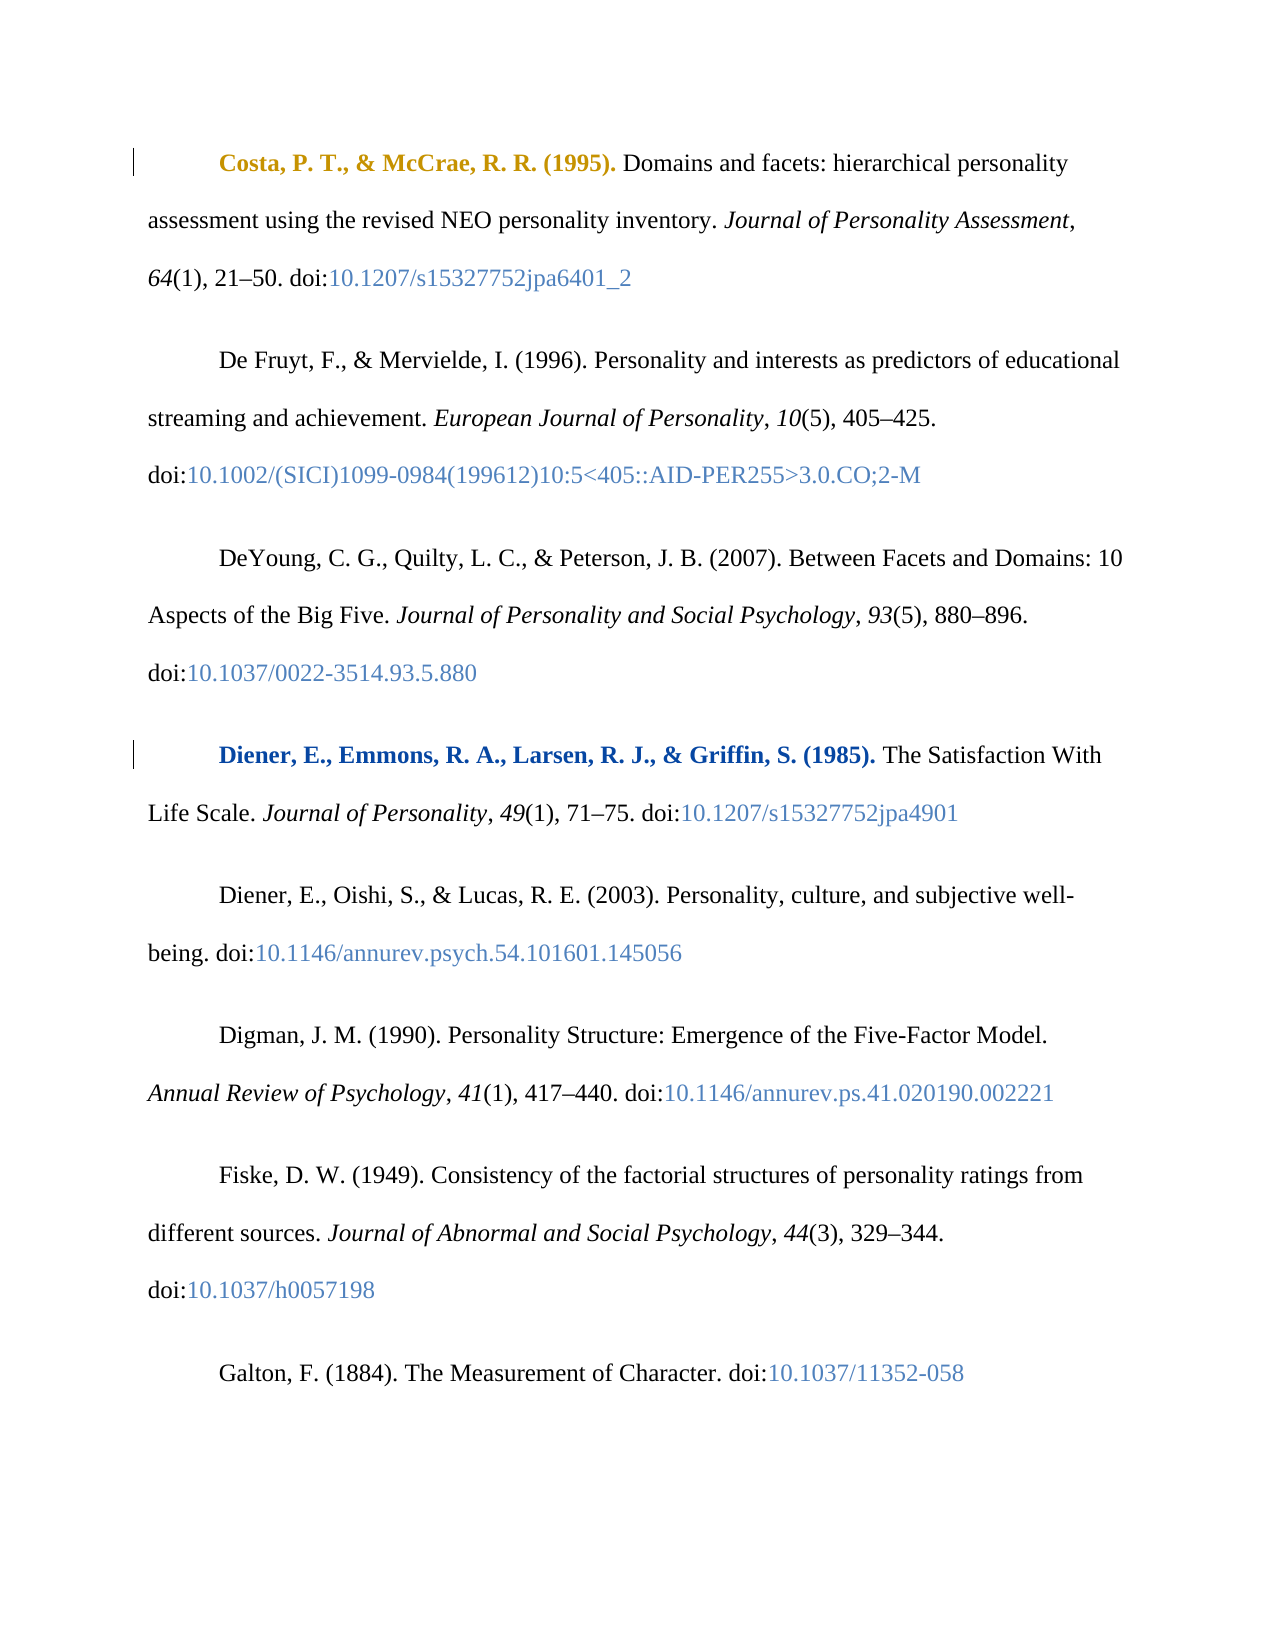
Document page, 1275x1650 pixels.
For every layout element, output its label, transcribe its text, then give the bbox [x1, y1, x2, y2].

text Galton, F. (1884). The Measurement of Character. doi:10.1037/11352-058 [148, 1358, 1127, 1386]
text Diener, E., Oishi, S., & Lucas, R. E. (2003). Personality, culture, and subjective well-being. doi:10.1146/annurev.psych.54.101601.145056 [148, 880, 1127, 966]
text De Fruyt, F., & Mervielde, I. (1996). Personality and interests as predictors of educational streaming and achievement. European Journal of Personality, 10(5), 405–425. doi:10.1002/(SICI)1099-0984(199612)10:5<405::AID-PER255>3.0.CO;2-M [148, 345, 1127, 489]
text Costa, P. T., & McCrae, R. R. (1995). Domains and facets: hierarchical personality assessment using the revised NEO personality inventory. Journal of Personality Assessment, 64(1), 21–50. doi:10.1207/s15327752jpa6401_2 [148, 148, 1127, 291]
text Digman, J. M. (1990). Personality Structure: Emergence of the Five-Factor Model. Annual Review of Psychology, 41(1), 417–440. doi:10.1146/annurev.ps.41.020190.002221 [148, 1020, 1127, 1106]
text Diener, E., Emmons, R. A., Larsen, R. J., & Griffin, S. (1985). The Satisfaction With Life Scale. Journal of Personality, 49(1), 71–75. doi:10.1207/s15327752jpa4901 [148, 740, 1127, 826]
text DeYoung, C. G., Quilty, L. C., & Peterson, J. B. (2007). Between Facets and Domains: 10 Aspects of the Big Five. Journal of Personality and Social Psychology, 93(5), 880–896. doi:10.1037/0022-3514.93.5.880 [148, 543, 1127, 686]
text Fiske, D. W. (1949). Consistency of the factorial structures of personality ratings from different sources. Journal of Abnormal and Social Psychology, 44(3), 329–344. doi:10.1037/h0057198 [148, 1160, 1127, 1304]
